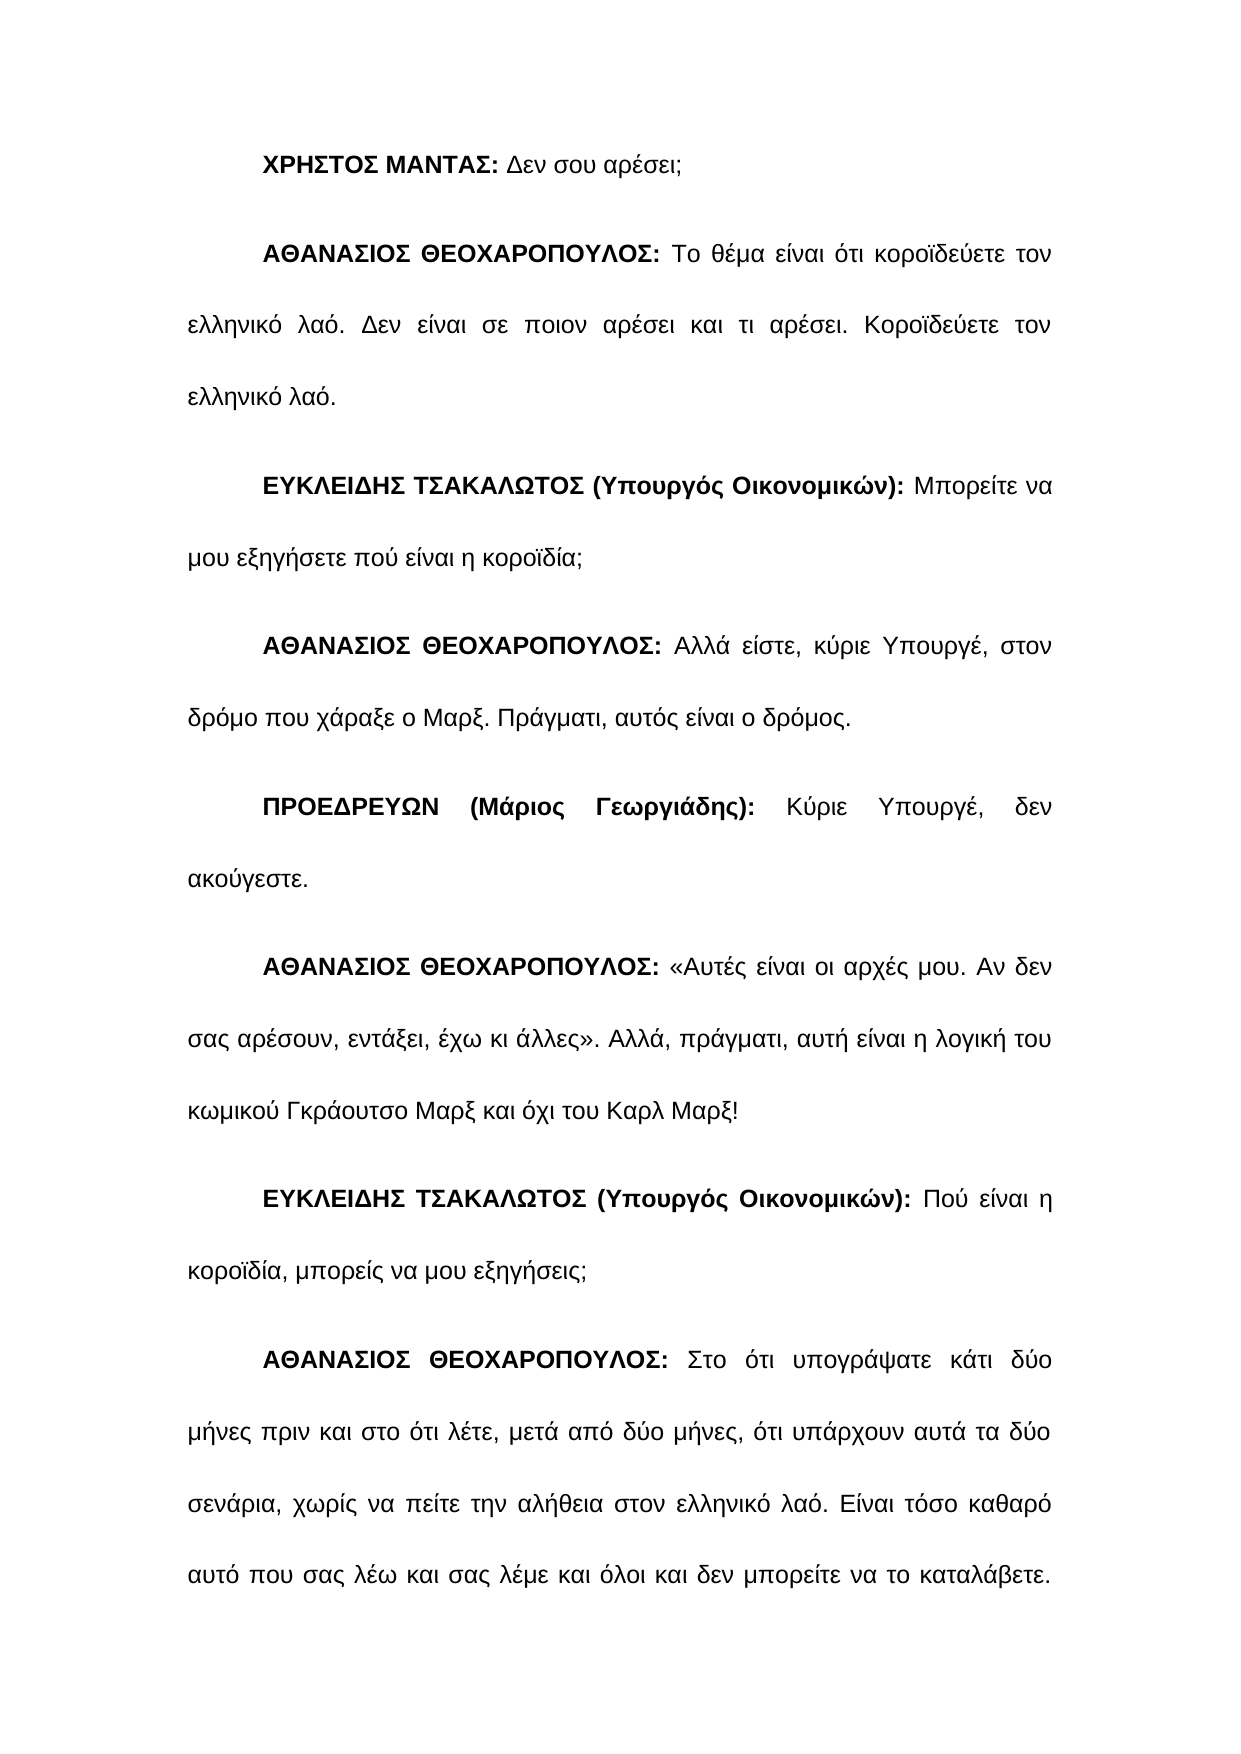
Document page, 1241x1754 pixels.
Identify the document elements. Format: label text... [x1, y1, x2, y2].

text ΠΡΟΕΔΡΕΥΩΝ (Μάριος Γεωργιάδης): Κύριε Υπουργέ, δεν ακούγεστε. [187, 792, 1053, 892]
text ΕΥΚΛΕΙΔΗΣ ΤΣΑΚΑΛΩΤΟΣ (Υπουργός Οικονομικών): Πού είναι η κοροϊδία, μπορείς να μου εξηγήσεις; [187, 1184, 1053, 1285]
text ΑΘΑΝΑΣΙΟΣ ΘΕΟΧΑΡΟΠΟΥΛΟΣ: Αλλά είστε, κύριε Υπουργέ, στον δρόμο που χάραξε ο Μαρξ. Πράγματι, αυτός είναι ο δρόμος. [187, 631, 1053, 732]
text ΑΘΑΝΑΣΙΟΣ ΘΕΟΧΑΡΟΠΟΥΛΟΣ: «Αυτές είναι οι αρχές μου. Αν δεν σας αρέσουν, εντάξει, έχω κι άλλες». Αλλά, πράγματι, αυτή είναι η λογική του κωμικού Γκράουτσο Μαρξ και όχι του Καρλ Μαρξ! [187, 952, 1053, 1124]
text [187, 1345, 1053, 1589]
text ΕΥΚΛΕΙΔΗΣ ΤΣΑΚΑΛΩΤΟΣ (Υπουργός Οικονομικών): Μπορείτε να μου εξηγήσετε πού είναι η κοροϊδία; [187, 471, 1053, 571]
text ΧΡΗΣΤΟΣ ΜΑΝΤΑΣ: Δεν σου αρέσει; [187, 150, 1053, 179]
text ΑΘΑΝΑΣΙΟΣ ΘΕΟΧΑΡΟΠΟΥΛΟΣ: Το θέμα είναι ότι κοροϊδεύετε τον ελληνικό λαό. Δεν είναι σε ποιον αρέσει και τι αρέσει. Κοροϊδεύετε τον ελληνικό λαό. [187, 238, 1053, 411]
